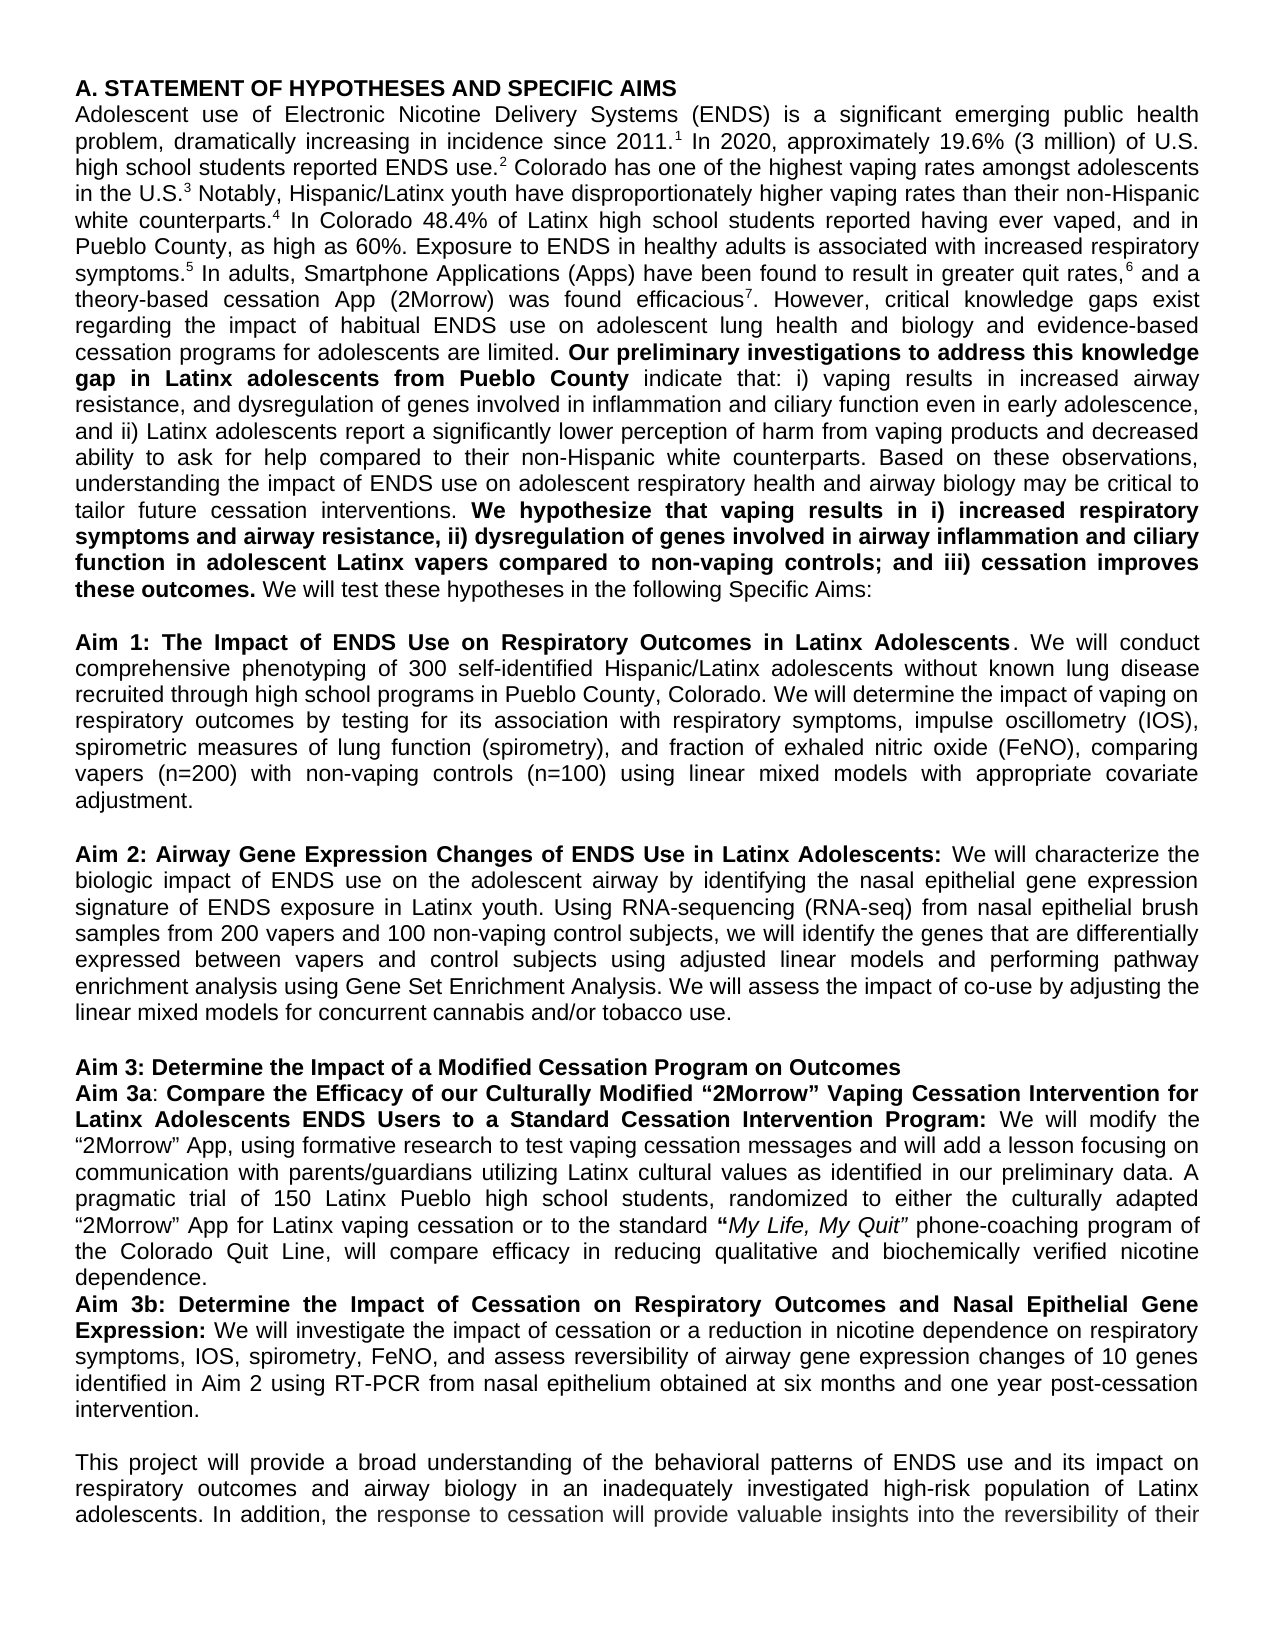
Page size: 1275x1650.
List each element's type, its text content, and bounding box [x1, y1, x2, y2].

text Adolescent use of Electronic Nicotine Delivery Systems (ENDS) is a significant emerging public health problem, dramatically increasing in incidence since 2011.1 In 2020, approximately 19.6% (3 million) of U.S. high school students reported ENDS use.2 Colorado has one of the highest vaping rates amongst adolescents in the U.S.3 Notably, Hispanic/Latinx youth have disproportionately higher vaping rates than their non-Hispanic white counterparts.4 In Colorado 48.4% of Latinx high school students reported having ever vaped, and in Pueblo County, as high as 60%. Exposure to ENDS in healthy adults is associated with increased respiratory symptoms.5 In adults, Smartphone Applications (Apps) have been found to result in greater quit rates,6 and a theory-based cessation App (2Morrow) was found efficacious7. However, critical knowledge gaps exist regarding the impact of habitual ENDS use on adolescent lung health and biology and evidence-based cessation programs for adolescents are limited. Our preliminary investigations to address this knowledge gap in Latinx adolescents from Pueblo County indicate that: i) vaping results in increased airway resistance, and dysregulation of genes involved in inflammation and ciliary function even in early adolescence, and ii) Latinx adolescents report a significantly lower perception of harm from vaping products and decreased ability to ask for help compared to their non-Hispanic white counterparts. Based on these observations, understanding the impact of ENDS use on adolescent respiratory health and airway biology may be critical to tailor future cessation interventions. We hypothesize that vaping results in i) increased respiratory symptoms and airway resistance, ii) dysregulation of genes involved in airway inflammation and ciliary function in adolescent Latinx vapers compared to non-vaping controls; and iii) cessation improves these outcomes. We will test these hypotheses in the following Specific Aims: [75, 101, 1200, 602]
text Aim 3a: Compare the Efficacy of our Culturally Modified “2Morrow” Vaping Cessation Intervention for Latinx Adolescents ENDS Users to a Standard Cessation Intervention Program: We will modify the “2Morrow” App, using formative research to test vaping cessation messages and will add a lesson focusing on communication with parents/guardians utilizing Latinx cultural values as identified in our preliminary data. A pragmatic trial of 150 Latinx Pueblo high school students, randomized to either the culturally adapted “2Morrow” App for Latinx vaping cessation or to the standard “My Life, My Quit” phone-coaching program of the Colorado Quit Line, will compare efficacy in reducing qualitative and biochemically verified nicotine dependence. [75, 1080, 1200, 1291]
text Aim 3: Determine the Impact of a Modified Cessation Program on Outcomes [75, 1053, 1200, 1080]
text A. STATEMENT OF HYPOTHESES AND SPECIFIC AIMS [75, 75, 1200, 101]
text Aim 3b: Determine the Impact of Cessation on Respiratory Outcomes and Nasal Epithelial Gene Expression: We will investigate the impact of cessation or a reduction in nicotine dependence on respiratory symptoms, IOS, spirometry, FeNO, and assess reversibility of airway gene expression changes of 10 genes identified in Aim 2 using RT-PCR from nasal epithelium obtained at six months and one year post-cessation intervention. [75, 1291, 1200, 1422]
text Aim 1: The Impact of ENDS Use on Respiratory Outcomes in Latinx Adolescents. We will conduct comprehensive phenotyping of 300 self-identified Hispanic/Latinx adolescents without known lung disease recruited through high school programs in Pueblo County, Colorado. We will determine the impact of vaping on respiratory outcomes by testing for its association with respiratory symptoms, impulse oscillometry (IOS), spirometric measures of lung function (spirometry), and fraction of exhaled nitric oxide (FeNO), comparing vapers (n=200) with non-vaping controls (n=100) using linear mixed models with appropriate covariate adjustment. [75, 628, 1200, 813]
text Aim 2: Airway Gene Expression Changes of ENDS Use in Latinx Adolescents: We will characterize the biologic impact of ENDS use on the adolescent airway by identifying the nasal epithelial gene expression signature of ENDS exposure in Latinx youth. Using RNA-sequencing (RNA-seq) from nasal epithelial brush samples from 200 vapers and 100 non-vaping control subjects, we will identify the genes that are differentially expressed between vapers and control subjects using adjusted linear models and performing pathway enrichment analysis using Gene Set Enrichment Analysis. We will assess the impact of co-use by adjusting the linear mixed models for concurrent cannabis and/or tobacco use. [75, 841, 1200, 1025]
